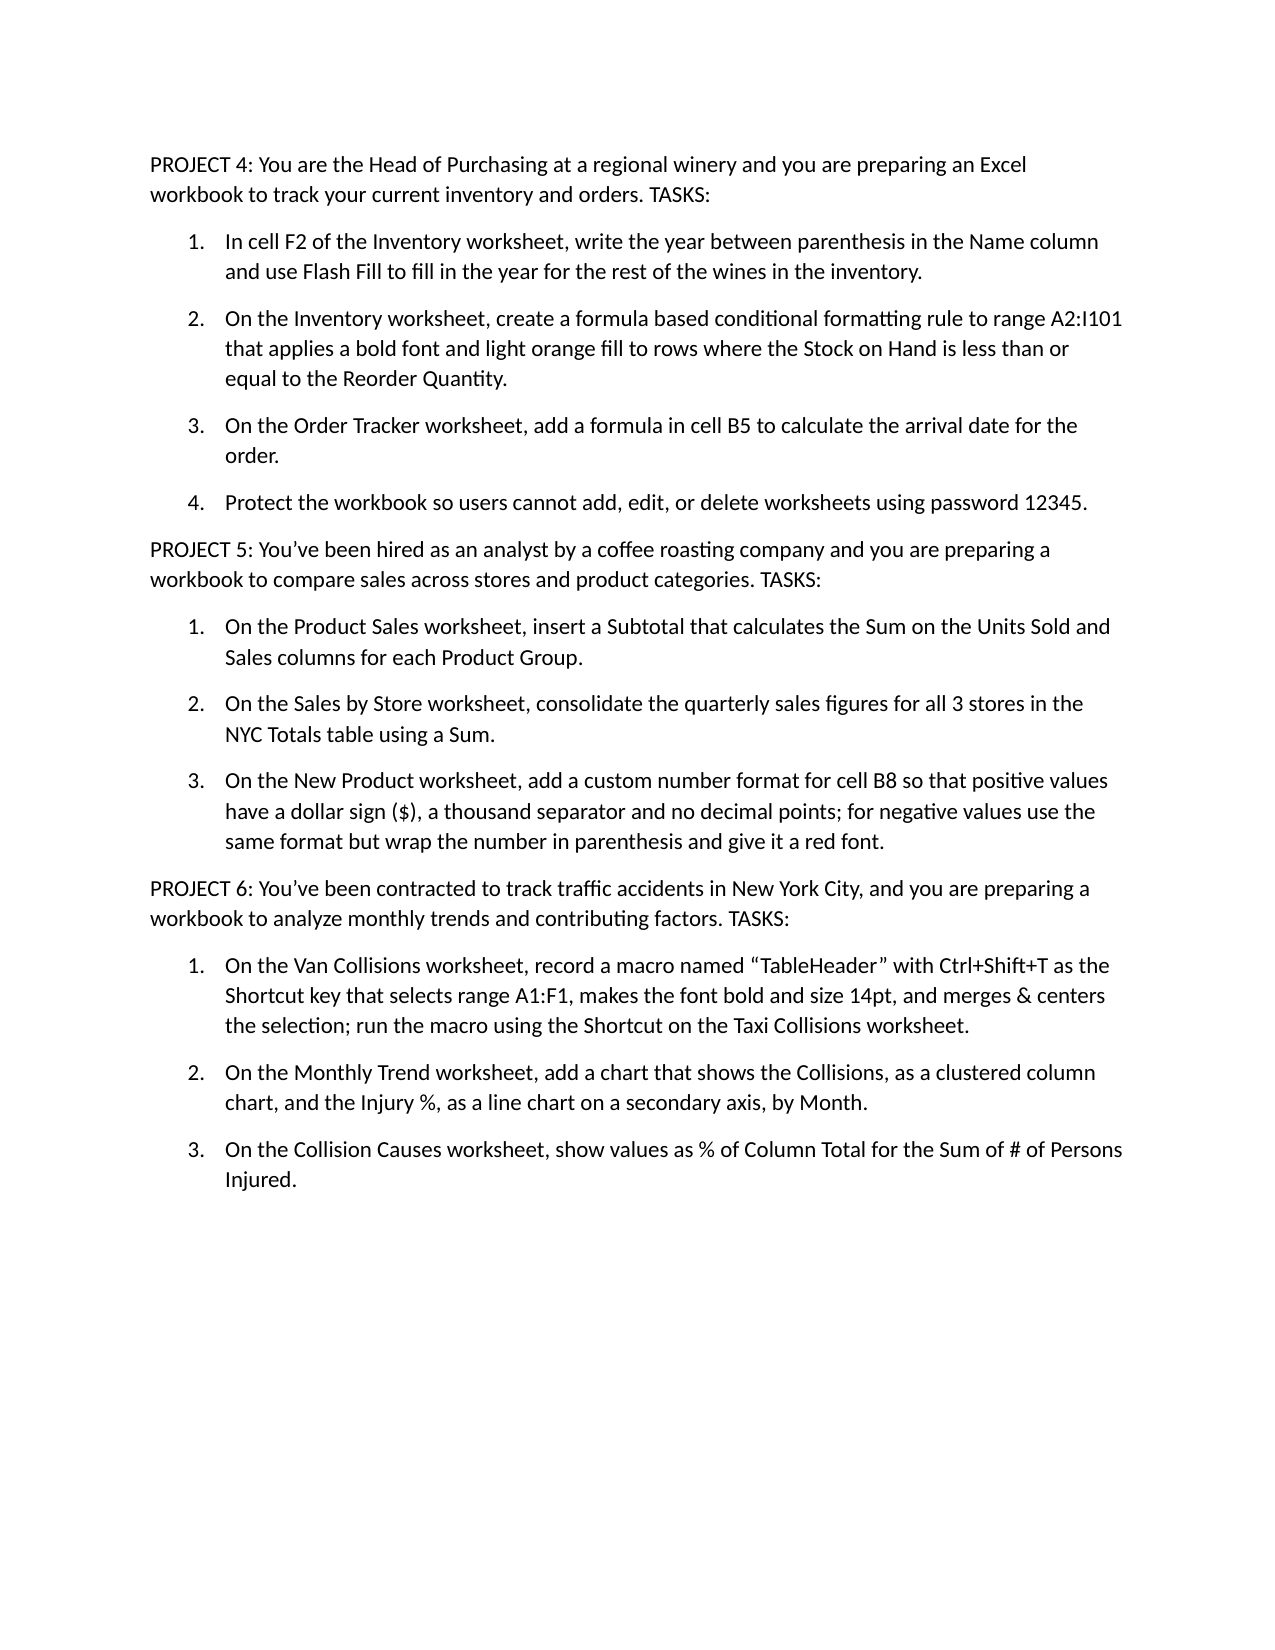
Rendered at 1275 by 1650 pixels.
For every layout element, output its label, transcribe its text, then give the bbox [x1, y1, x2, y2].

list On the Product Sales worksheet, insert a Subtotal that calculates the Sum on the Units Sold and Sales columns for each Product Group. [187, 612, 1125, 671]
list Protect the workbook so users cannot add, edit, or delete worksheets using password 12345. [187, 488, 1125, 517]
text PROJECT 6: You’ve been contracted to track traffic accidents in New York City, and you are preparing a workbook to analyze monthly trends and contributing factors. TASKS: [150, 874, 1125, 932]
list On the Monthly Trend worksheet, add a chart that shows the Collisions, as a clustered column chart, and the Injury %, as a line chart on a secondary axis, by Month. [187, 1058, 1125, 1117]
list On the Inventory worksheet, create a formula based conditional formatting rule to range A2:I101 that applies a bold font and light orange fill to rows where the Stock on Hand is less than or equal to the Reorder Quantity. [187, 304, 1125, 393]
text PROJECT 4: You are the Head of Purchasing at a regional winery and you are preparing an Excel workbook to track your current inventory and orders. TASKS: [150, 150, 1125, 208]
list On the Van Collisions worksheet, record a macro named “TableHeader” with Ctrl+Shift+T as the Shortcut key that selects range A1:F1, makes the font bold and size 14pt, and merges & centers the selection; run the macro using the Shortcut on the Taxi Collisions worksheet. [187, 951, 1125, 1039]
list On the New Product worksheet, add a custom number format for cell B8 so that positive values have a dollar sign ($), a thousand separator and no decimal points; for negative values use the same format but wrap the number in parenthesis and give it a red font. [187, 767, 1125, 855]
list On the Order Tracker worksheet, add a formula in cell B5 to calculate the arrival date for the order. [187, 411, 1125, 470]
list In cell F2 of the Inventory worksheet, write the year between parenthesis in the Name column and use Flash Fill to fill in the year for the rest of the wines in the inventory. [187, 227, 1125, 285]
list On the Collision Causes worksheet, show values as % of Column Total for the Sum of # of Persons Injured. [187, 1135, 1125, 1194]
list On the Sales by Store worksheet, consolidate the quarterly sales figures for all 3 stores in the NYC Totals table using a Sum. [187, 689, 1125, 748]
text PROJECT 5: You’ve been hired as an analyst by a coffee roasting company and you are preparing a workbook to compare sales across stores and product categories. TASKS: [150, 535, 1125, 594]
